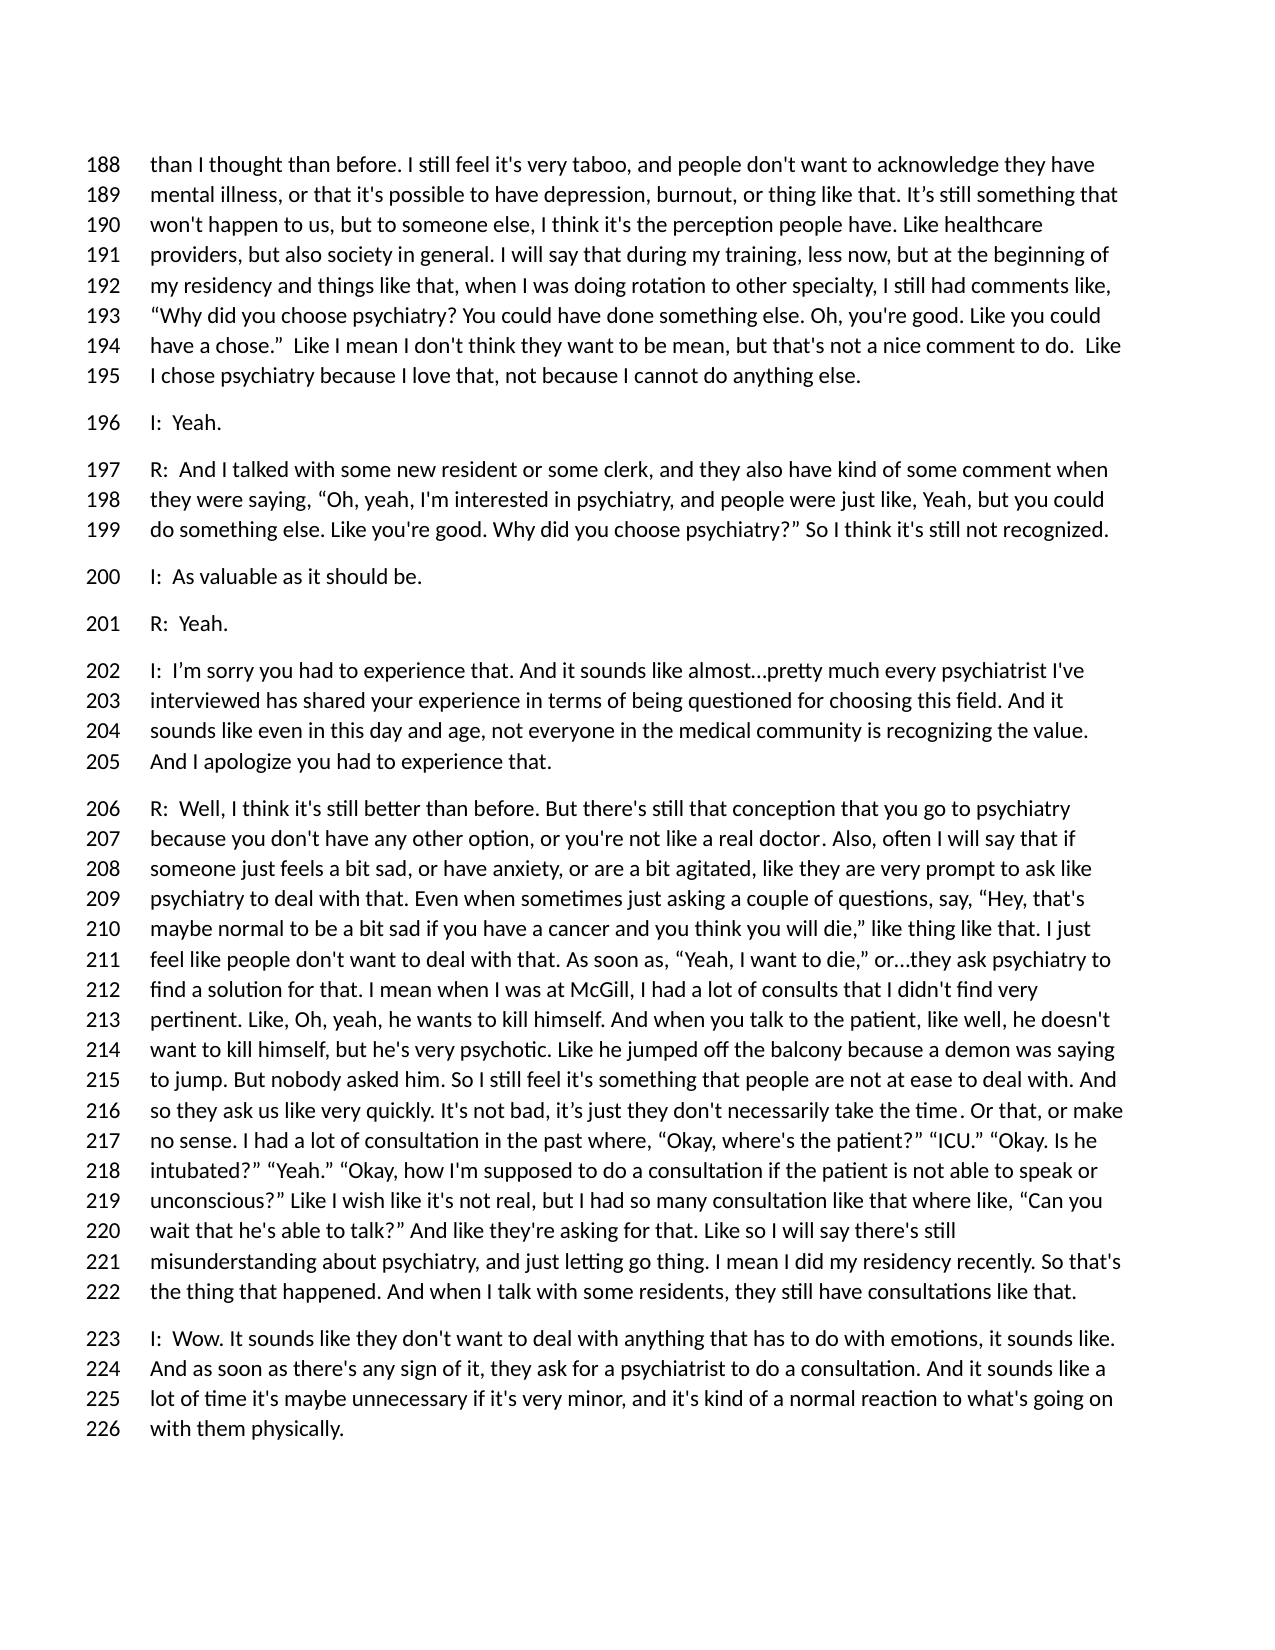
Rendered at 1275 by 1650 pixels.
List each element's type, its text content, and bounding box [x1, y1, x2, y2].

text R: Well, I think it's still better than before. But there's still that conception that you go to psychiatry because you don't have any other option, or you're not like a real doctor. Also, often I will say that if someone just feels a bit sad, or have anxiety, or are a bit agitated, like they are very prompt to ask like psychiatry to deal with that. Even when sometimes just asking a couple of questions, say, “Hey, that's maybe normal to be a bit sad if you have a cancer and you think you will die,” like thing like that. I just feel like people don't want to deal with that. As soon as, “Yeah, I want to die,” or…they ask psychiatry to find a solution for that. I mean when I was at McGill, I had a lot of consults that I didn't find very pertinent. Like, Oh, yeah, he wants to kill himself. And when you talk to the patient, like well, he doesn't want to kill himself, but he's very psychotic. Like he jumped off the balcony because a demon was saying to jump. But nobody asked him. So I still feel it's something that people are not at ease to deal with. And so they ask us like very quickly. It's not bad, it’s just they don't necessarily take the time. Or that, or make no sense. I had a lot of consultation in the past where, “Okay, where's the patient?” “ICU.” “Okay. Is he intubated?” “Yeah.” “Okay, how I'm supposed to do a consultation if the patient is not able to speak or unconscious?” Like I wish like it's not real, but I had so many consultation like that where like, “Can you wait that he's able to talk?” And like they're asking for that. Like so I will say there's still misunderstanding about psychiatry, and just letting go thing. I mean I did my residency recently. So that's the thing that happened. And when I talk with some residents, they still have consultations like that. [150, 794, 1125, 1305]
text I: As valuable as it should be. [150, 562, 1125, 591]
text R: And I talked with some new resident or some clerk, and they also have kind of some comment when they were saying, “Oh, yeah, I'm interested in psychiatry, and people were just like, Yeah, but you could do something else. Like you're good. Why did you choose psychiatry?” So I think it's still not recognized. [150, 455, 1125, 544]
text I: Yeah. [150, 408, 1125, 436]
text I: Wow. It sounds like they don't want to deal with anything that has to do with emotions, it sounds like. And as soon as there's any sign of it, they ask for a psychiatrist to do a consultation. And it sounds like a lot of time it's maybe unnecessary if it's very minor, and it's kind of a normal reaction to what's going on with them physically. [150, 1324, 1125, 1443]
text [150, 150, 1125, 389]
text R: Yeah. [150, 609, 1125, 637]
text I: I’m sorry you had to experience that. And it sounds like almost…pretty much every psychiatrist I've interviewed has shared your experience in terms of being questioned for choosing this field. And it sounds like even in this day and age, not everyone in the medical community is recognizing the value. And I apologize you had to experience that. [150, 656, 1125, 775]
